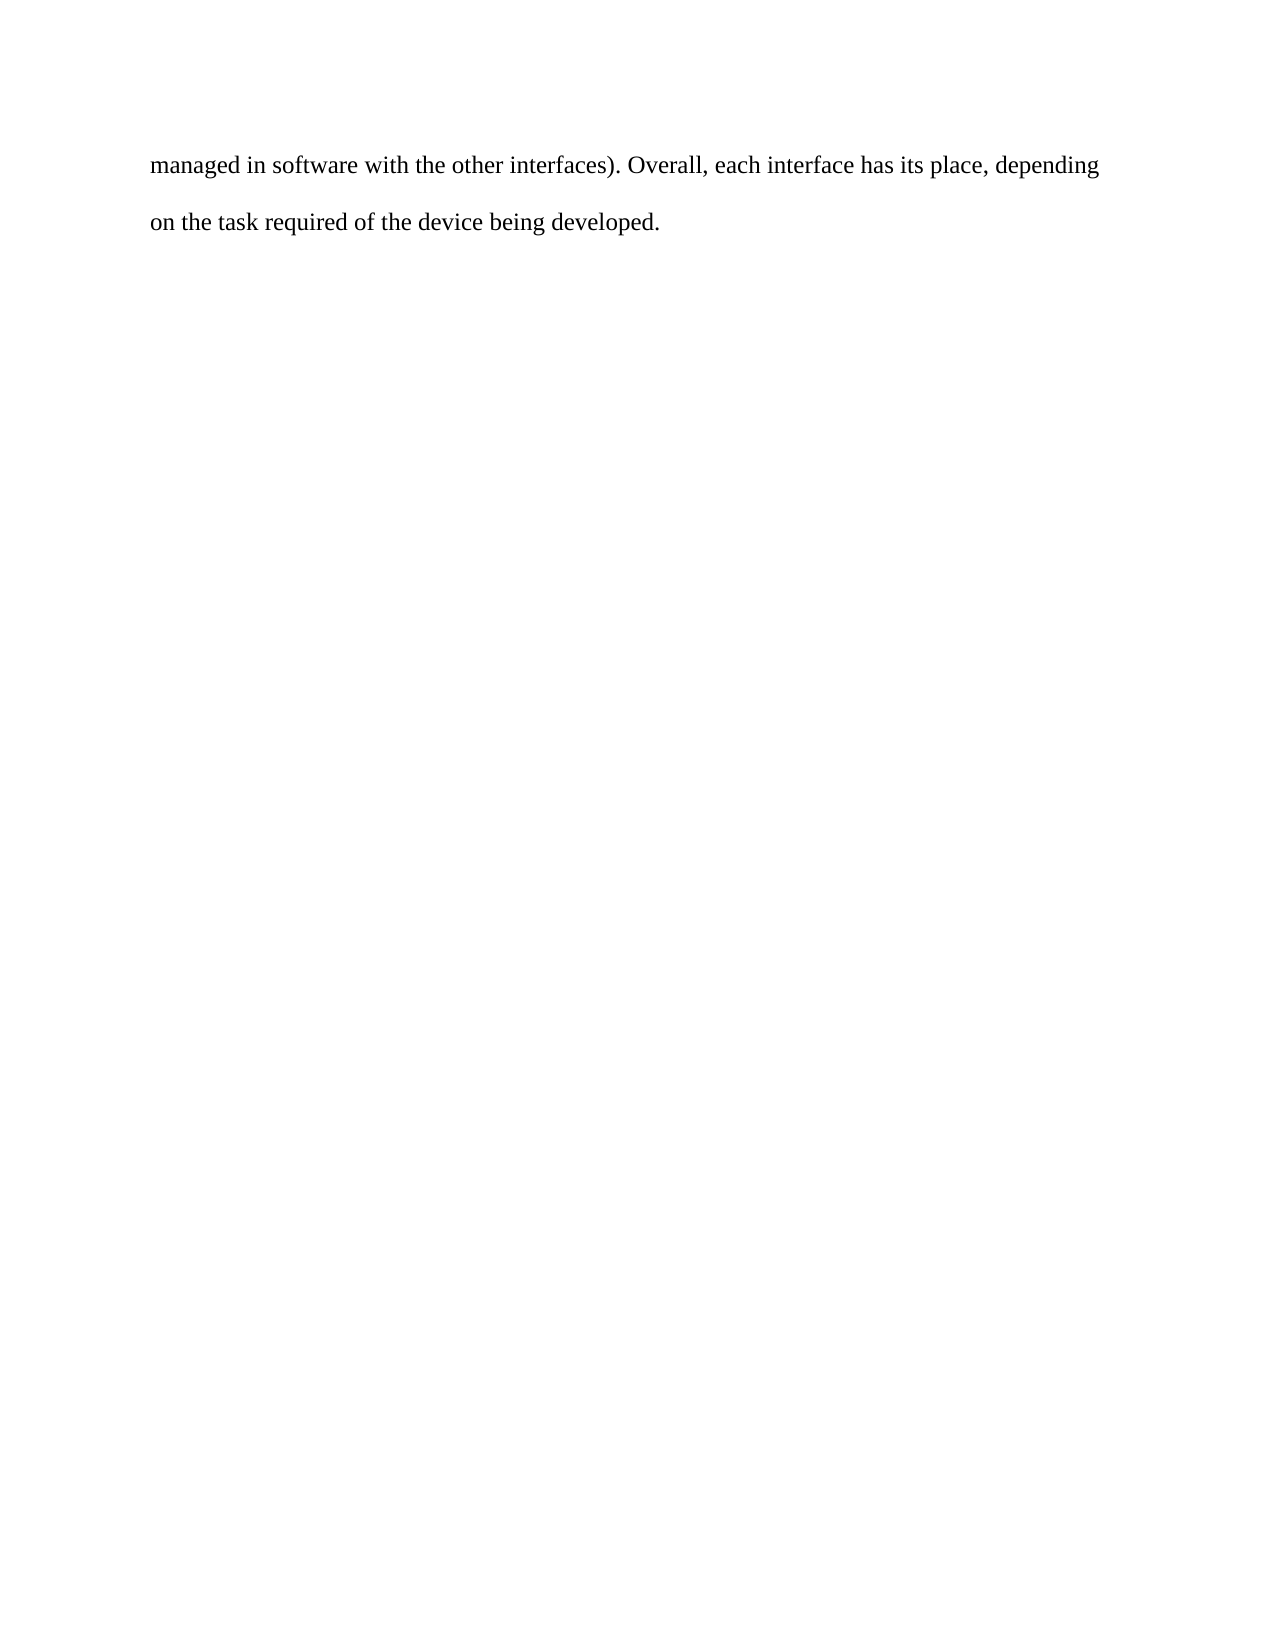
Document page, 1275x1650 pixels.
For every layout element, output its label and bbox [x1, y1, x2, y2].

text [150, 150, 1125, 236]
